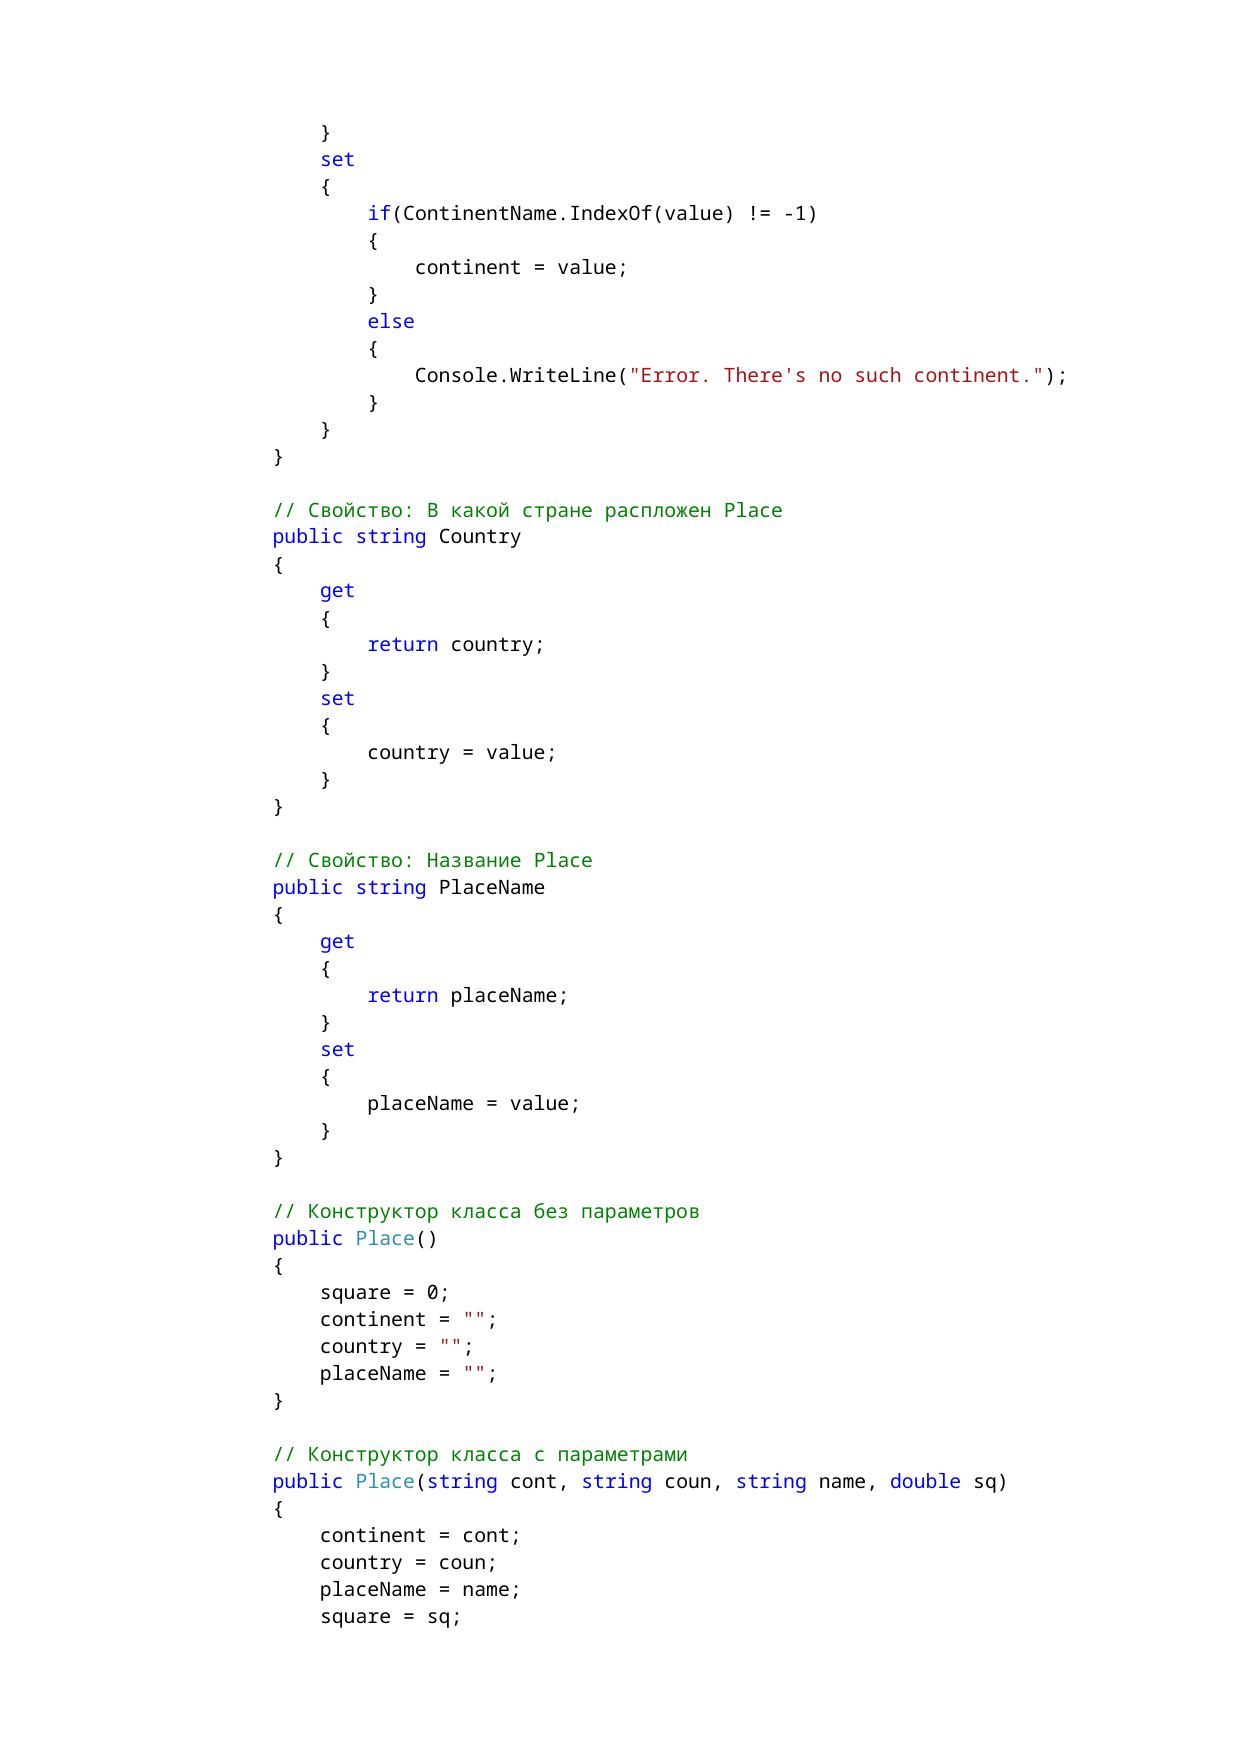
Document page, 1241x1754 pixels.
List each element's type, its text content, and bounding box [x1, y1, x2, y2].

text } [177, 280, 1152, 307]
text { [177, 550, 1152, 577]
text public string Country [177, 523, 1152, 550]
text country = coun; [177, 1548, 1152, 1575]
text { [177, 1494, 1152, 1521]
text } [177, 658, 1152, 685]
text continent = ""; [177, 1305, 1152, 1332]
text // Конструктор класса без параметров [177, 1197, 1152, 1224]
text { [177, 901, 1152, 927]
text return country; [177, 631, 1152, 658]
text set [177, 145, 1152, 172]
text } [177, 118, 1152, 145]
text } [177, 793, 1152, 819]
text square = 0; [177, 1278, 1152, 1305]
text } [177, 388, 1152, 415]
text get [177, 577, 1152, 604]
text square = sq; [177, 1602, 1152, 1629]
text { [177, 604, 1152, 631]
text { [177, 172, 1152, 199]
text } [177, 1143, 1152, 1170]
text placeName = name; [177, 1575, 1152, 1602]
text set [177, 685, 1152, 712]
text // Свойство: В какой стране распложен Place [177, 496, 1152, 523]
text Console.WriteLine("Error. There's no such continent."); [177, 361, 1152, 388]
text set [177, 1035, 1152, 1062]
text if(ContinentName.IndexOf(value) != -1) [177, 199, 1152, 226]
text { [177, 712, 1152, 739]
text else [177, 307, 1152, 334]
text { [177, 226, 1152, 253]
text { [177, 334, 1152, 361]
text // Конструктор класса с параметрами [177, 1440, 1152, 1467]
text public string PlaceName [177, 873, 1152, 901]
text placeName = ""; [177, 1359, 1152, 1386]
text continent = cont; [177, 1521, 1152, 1548]
text } [177, 1008, 1152, 1035]
text country = ""; [177, 1332, 1152, 1359]
text { [177, 1062, 1152, 1089]
text get [177, 927, 1152, 954]
text { [177, 1251, 1152, 1278]
text } [177, 415, 1152, 442]
text // Свойство: Название Place [177, 847, 1152, 873]
text return placeName; [177, 981, 1152, 1008]
text } [177, 1386, 1152, 1413]
text { [177, 954, 1152, 981]
text placeName = value; [177, 1089, 1152, 1116]
text public Place(string cont, string coun, string name, double sq) [177, 1467, 1152, 1494]
text country = value; [177, 739, 1152, 766]
text continent = value; [177, 253, 1152, 280]
text public Place() [177, 1224, 1152, 1251]
text } [177, 766, 1152, 793]
text } [177, 1116, 1152, 1143]
text } [177, 442, 1152, 469]
